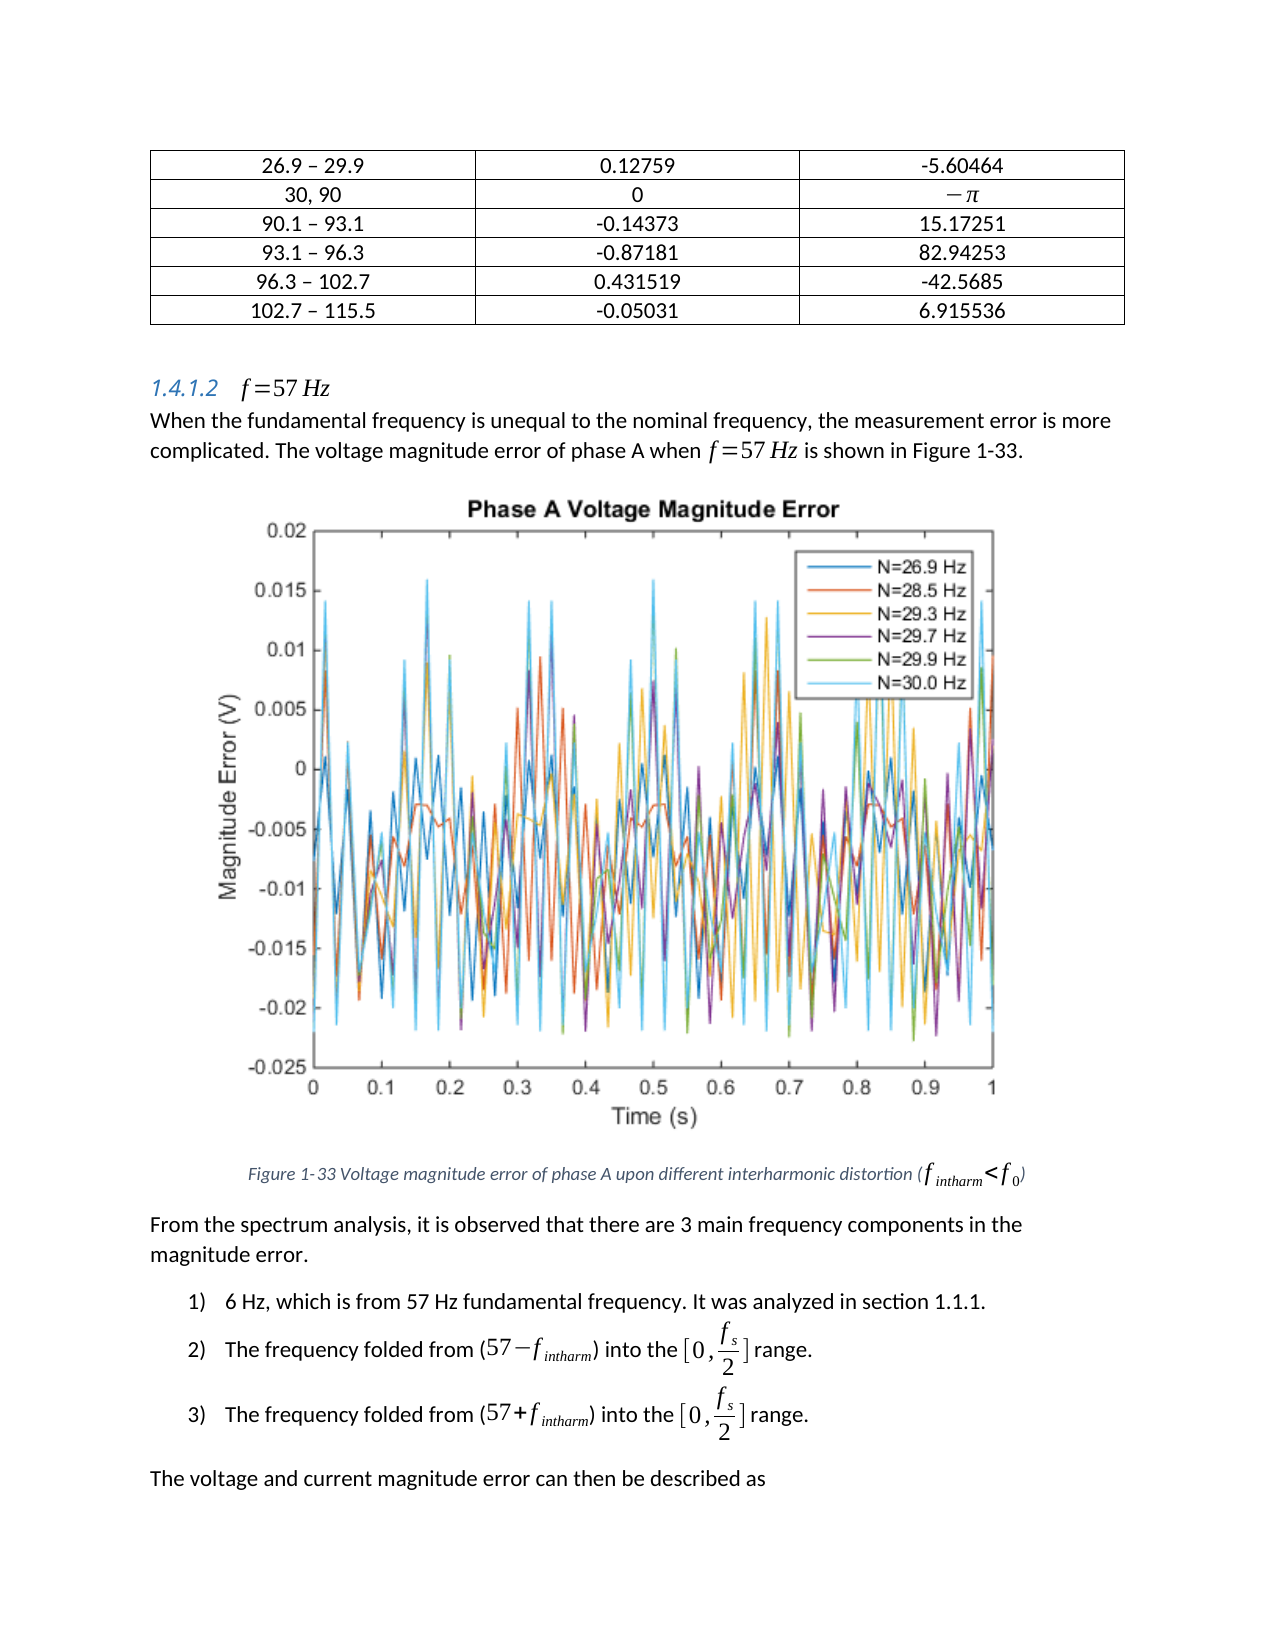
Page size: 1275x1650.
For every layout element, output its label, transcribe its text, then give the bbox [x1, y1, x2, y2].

table_cell -42.5685 [800, 267, 1124, 295]
text The voltage and current magnitude error can then be described as [150, 1464, 1125, 1492]
table_cell [800, 180, 1124, 208]
table_cell 6.915536 [800, 296, 1124, 324]
table_cell 102.7 – 115.5 [151, 296, 475, 324]
table_cell 96.3 – 102.7 [151, 267, 475, 295]
table_cell 15.17251 [800, 209, 1124, 237]
table_cell 26.9 – 29.9 [151, 151, 475, 179]
table_cell 0.431519 [476, 267, 799, 295]
list The frequency folded from () into the range. [187, 1318, 1125, 1380]
table_cell -0.87181 [476, 238, 799, 266]
table_cell 0 [476, 180, 799, 208]
table_cell 0.12759 [476, 151, 799, 179]
text From the spectrum analysis, it is observed that there are 3 main frequency components in the magnitude error. [150, 1210, 1125, 1269]
table_cell 82.94253 [800, 238, 1124, 266]
table_cell -5.60464 [800, 151, 1124, 179]
table_cell 90.1 – 93.1 [151, 209, 475, 237]
table_cell 30, 90 [151, 180, 475, 208]
list The frequency folded from () into the range. [187, 1383, 1125, 1445]
table_cell -0.05031 [476, 296, 799, 324]
table_cell -0.14373 [476, 209, 799, 237]
list 6 Hz, which is from 57 Hz fundamental frequency. It was analyzed in section 1.1.1. [187, 1287, 1125, 1316]
picture [200, 483, 1075, 1140]
table_cell 93.1 – 96.3 [151, 238, 475, 266]
